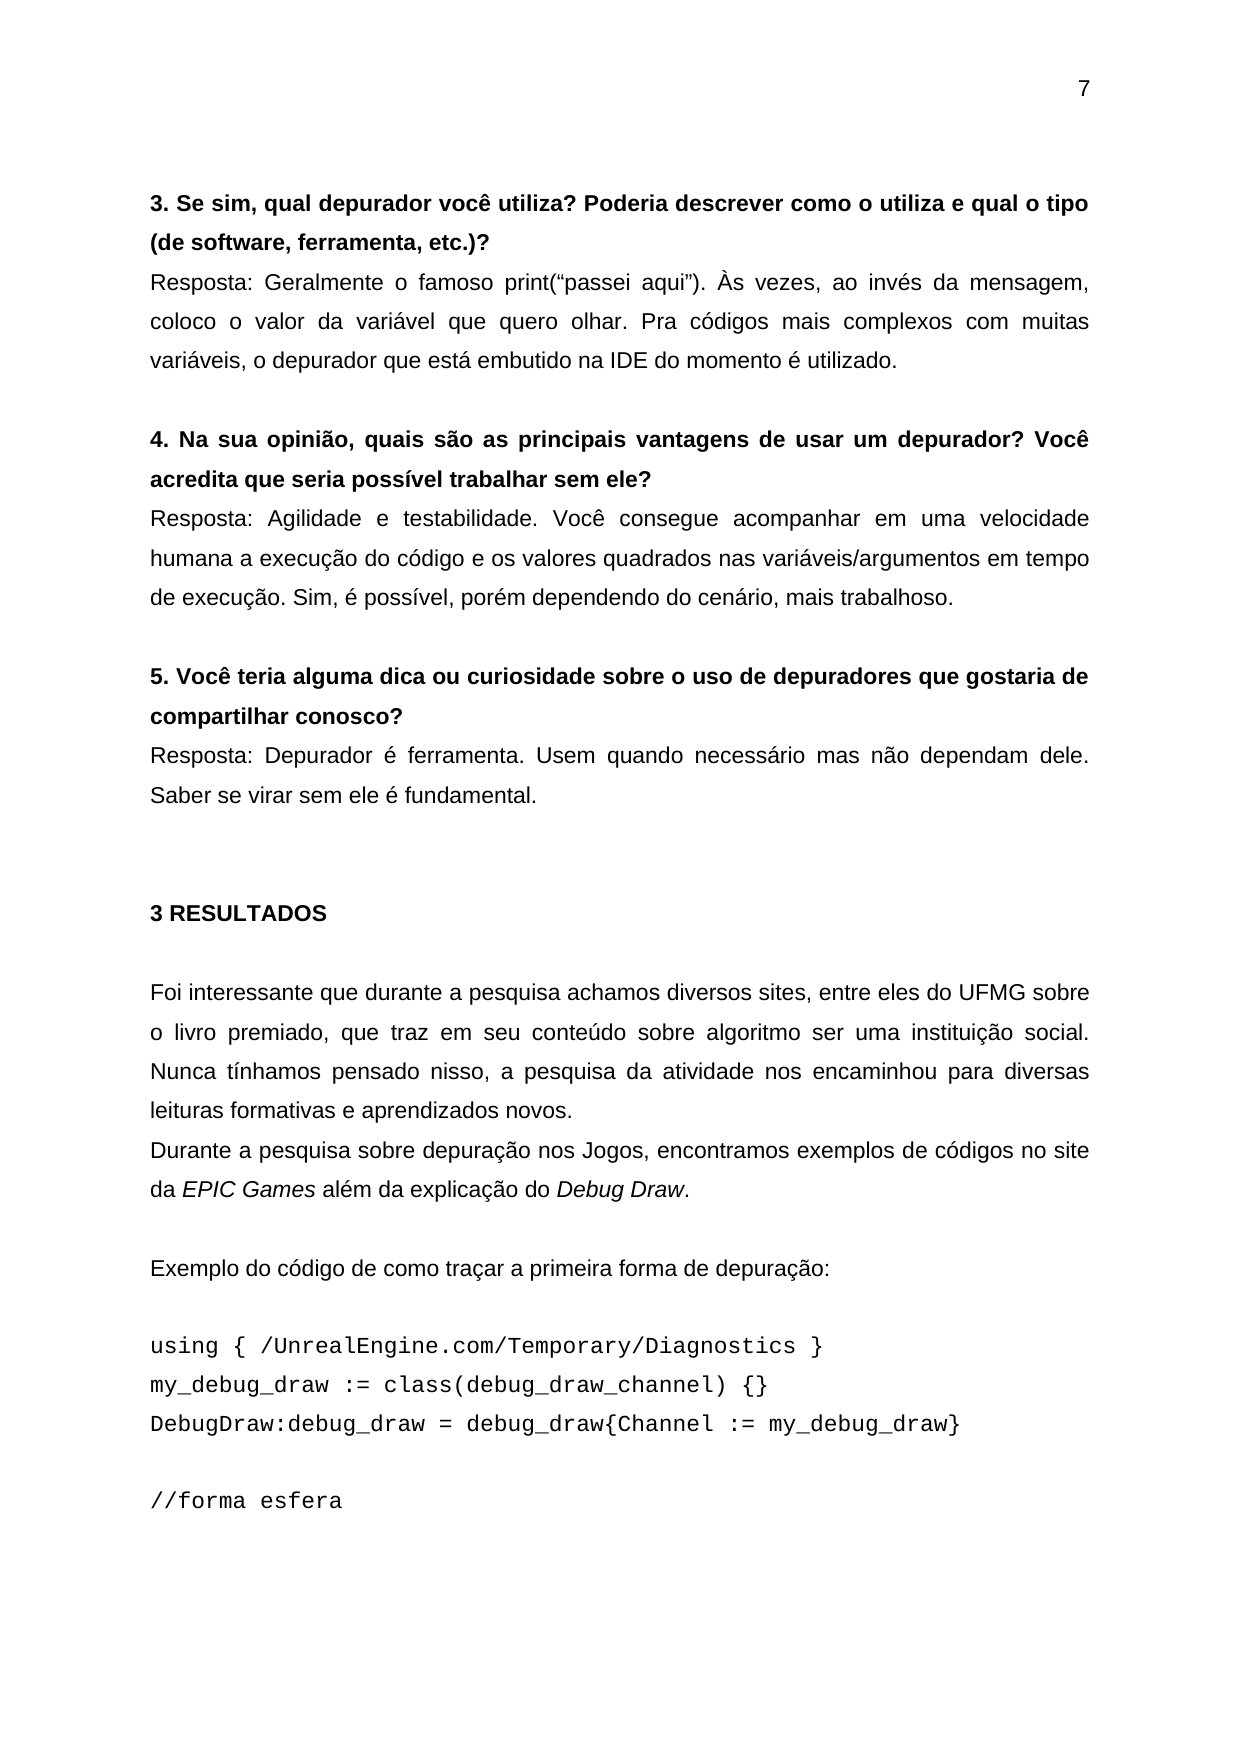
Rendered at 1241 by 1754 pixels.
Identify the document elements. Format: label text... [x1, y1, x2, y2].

text 4. Na sua opinião, quais são as principais vantagens de usar um depurador? Você acredita que seria possível trabalhar sem ele? [150, 426, 1090, 492]
text using { /UnrealEngine.com/Temporary/Diagnostics } [150, 1334, 1090, 1360]
text Durante a pesquisa sobre depuração nos Jogos, encontramos exemplos de códigos no site da EPIC Games além da explicação do Debug Draw. [150, 1137, 1090, 1203]
text //forma esfera [150, 1490, 1090, 1516]
text 3 RESULTADOS [150, 900, 1090, 926]
text Resposta: Agilidade e testabilidade. Você consegue acompanhar em uma velocidade humana a execução do código e os valores quadrados nas variáveis/argumentos em tempo de execução. Sim, é possível, porém dependendo do cenário, mais trabalhoso. [150, 505, 1090, 611]
text 3. Se sim, qual depurador você utiliza? Poderia descrever como o utiliza e qual o tipo (de software, ferramenta, etc.)? [150, 189, 1090, 255]
text DebugDraw:debug_draw = debug_draw{Channel := my_debug_draw} [150, 1412, 1090, 1438]
text Foi interessante que durante a pesquisa achamos diversos sites, entre eles do UFMG sobre o livro premiado, que traz em seu conteúdo sobre algoritmo ser uma instituição social. Nunca tínhamos pensado nisso, a pesquisa da atividade nos encaminhou para diversas leituras formativas e aprendizados novos. [150, 979, 1090, 1124]
text my_debug_draw := class(debug_draw_channel) {} [150, 1373, 1090, 1399]
text Resposta: Depurador é ferramenta. Usem quando necessário mas não dependam dele. Saber se virar sem ele é fundamental. [150, 742, 1090, 808]
text Exemplo do código de como traçar a primeira forma de depuração: [150, 1255, 1090, 1282]
text Resposta: Geralmente o famoso print(“passei aqui”). Às vezes, ao invés da mensagem, coloco o valor da variável que quero olhar. Pra códigos mais complexos com muitas variáveis, o depurador que está embutido na IDE do momento é utilizado. [150, 268, 1090, 374]
text 5. Você teria alguma dica ou curiosidade sobre o uso de depuradores que gostaria de compartilhar conosco? [150, 663, 1090, 729]
